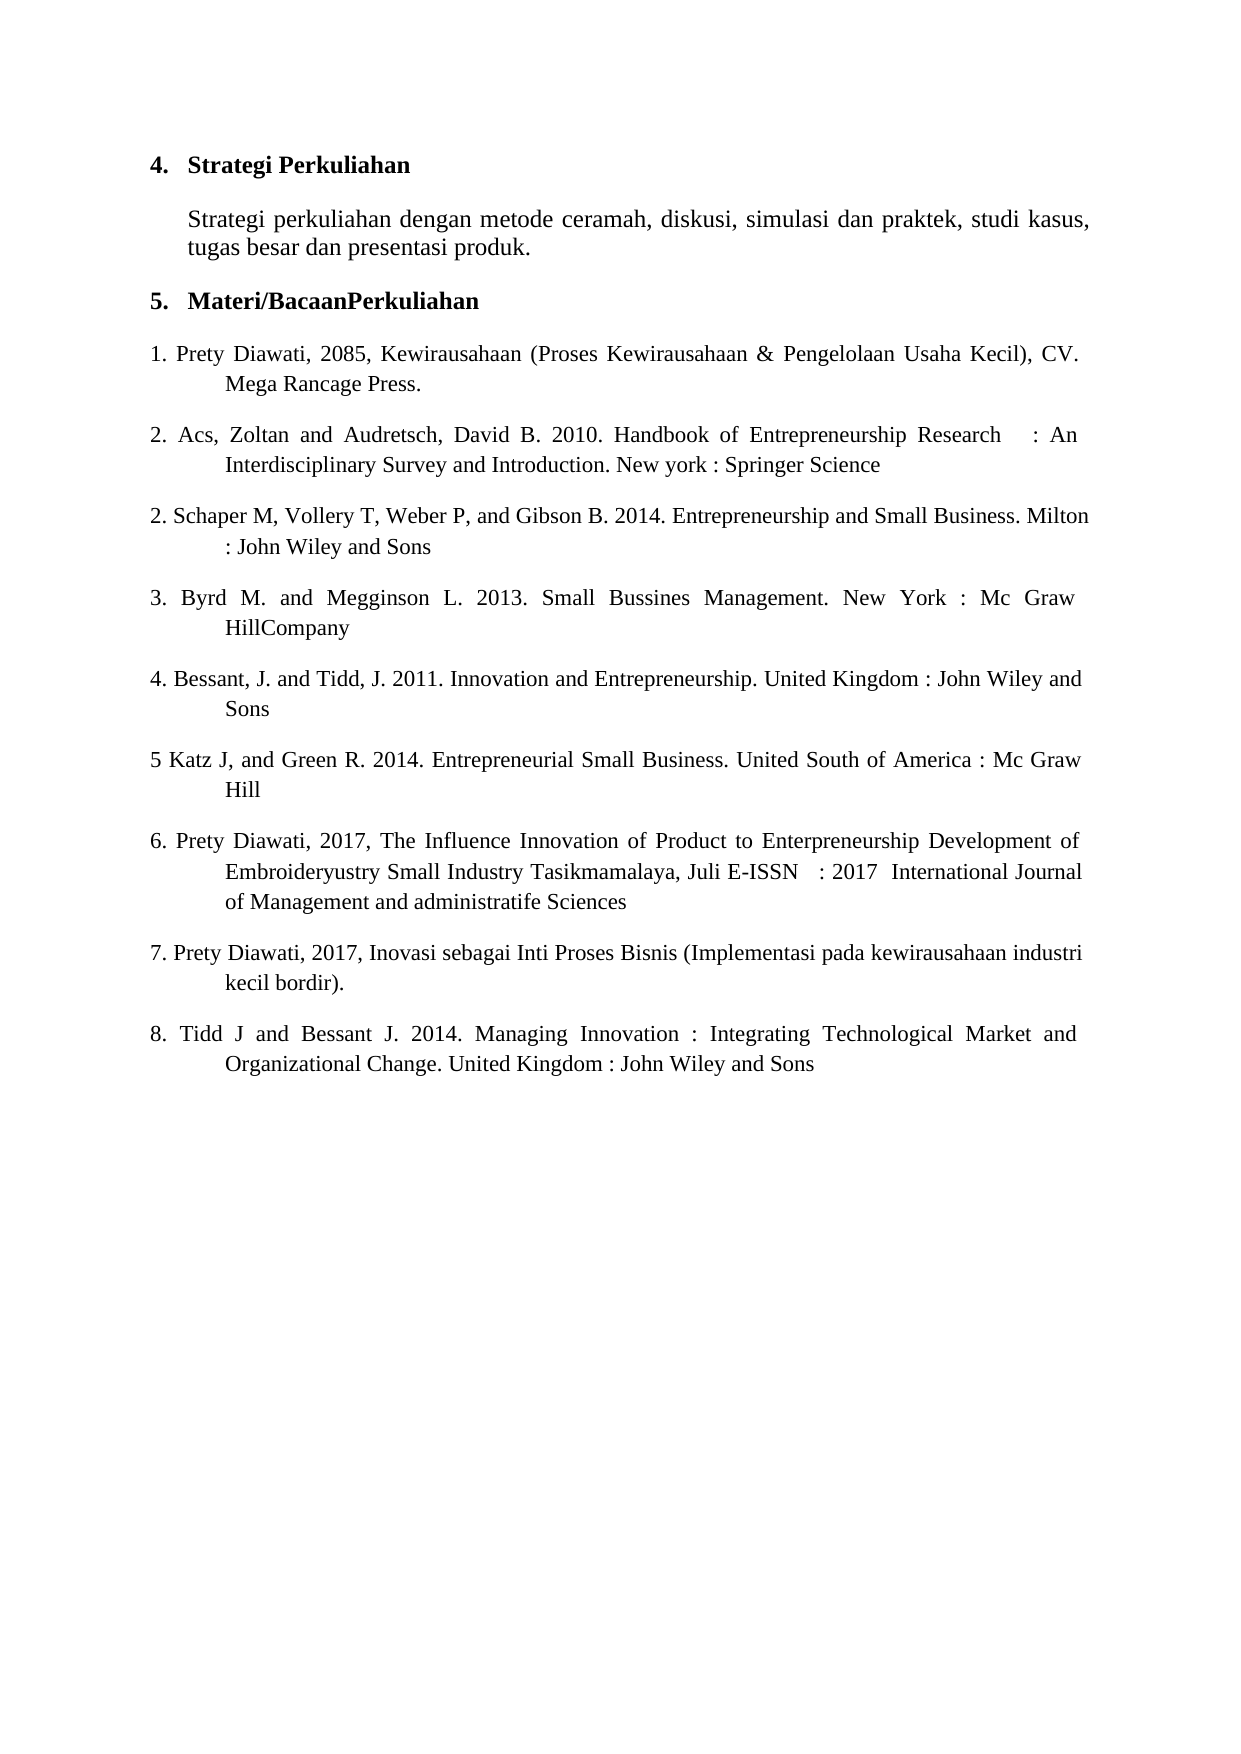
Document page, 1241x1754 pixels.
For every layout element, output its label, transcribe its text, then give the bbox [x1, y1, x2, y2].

text 8. Tidd J and Bessant J. 2014. Managing Innovation : Integrating Technological Market and Organizational Change. United Kingdom : John Wiley and Sons [150, 1020, 1090, 1077]
text 6. Prety Diawati, 2017, The Influence Innovation of Product to Enterpreneurship Development of Embroideryustry Small Industry Tasikmamalaya, Juli E-ISSN : 2017 International Journal of Management and administratife Sciences [150, 827, 1090, 914]
text 2. Acs, Zoltan and Audretsch, David B. 2010. Handbook of Entrepreneurship Research : An Interdisciplinary Survey and Introduction. New york : Springer Science [150, 421, 1090, 478]
list Materi/BacaanPerkuliahan [150, 286, 1090, 315]
text 4. Bessant, J. and Tidd, J. 2011. Innovation and Entrepreneurship. United Kingdom : John Wiley and Sons [150, 665, 1090, 722]
text 3. Byrd M. and Megginson L. 2013. Small Bussines Management. New York : Mc Graw HillCompany [150, 584, 1090, 640]
text 5 Katz J, and Green R. 2014. Entrepreneurial Small Business. United South of America : Mc Graw Hill [150, 746, 1090, 803]
list Strategi Perkuliahan [150, 150, 1090, 179]
text Strategi perkuliahan dengan metode ceramah, diskusi, simulasi dan praktek, studi kasus, tugas besar dan presentasi produk. [187, 204, 1090, 261]
text 2. Schaper M, Vollery T, Weber P, and Gibson B. 2014. Entrepreneurship and Small Business. Milton : John Wiley and Sons [150, 502, 1090, 559]
text 1. Prety Diawati, 2085, Kewirausahaan (Proses Kewirausahaan & Pengelolaan Usaha Kecil), CV. Mega Rancage Press. [150, 340, 1090, 397]
text 7. Prety Diawati, 2017, Inovasi sebagai Inti Proses Bisnis (Implementasi pada kewirausahaan industri kecil bordir). [150, 939, 1090, 996]
